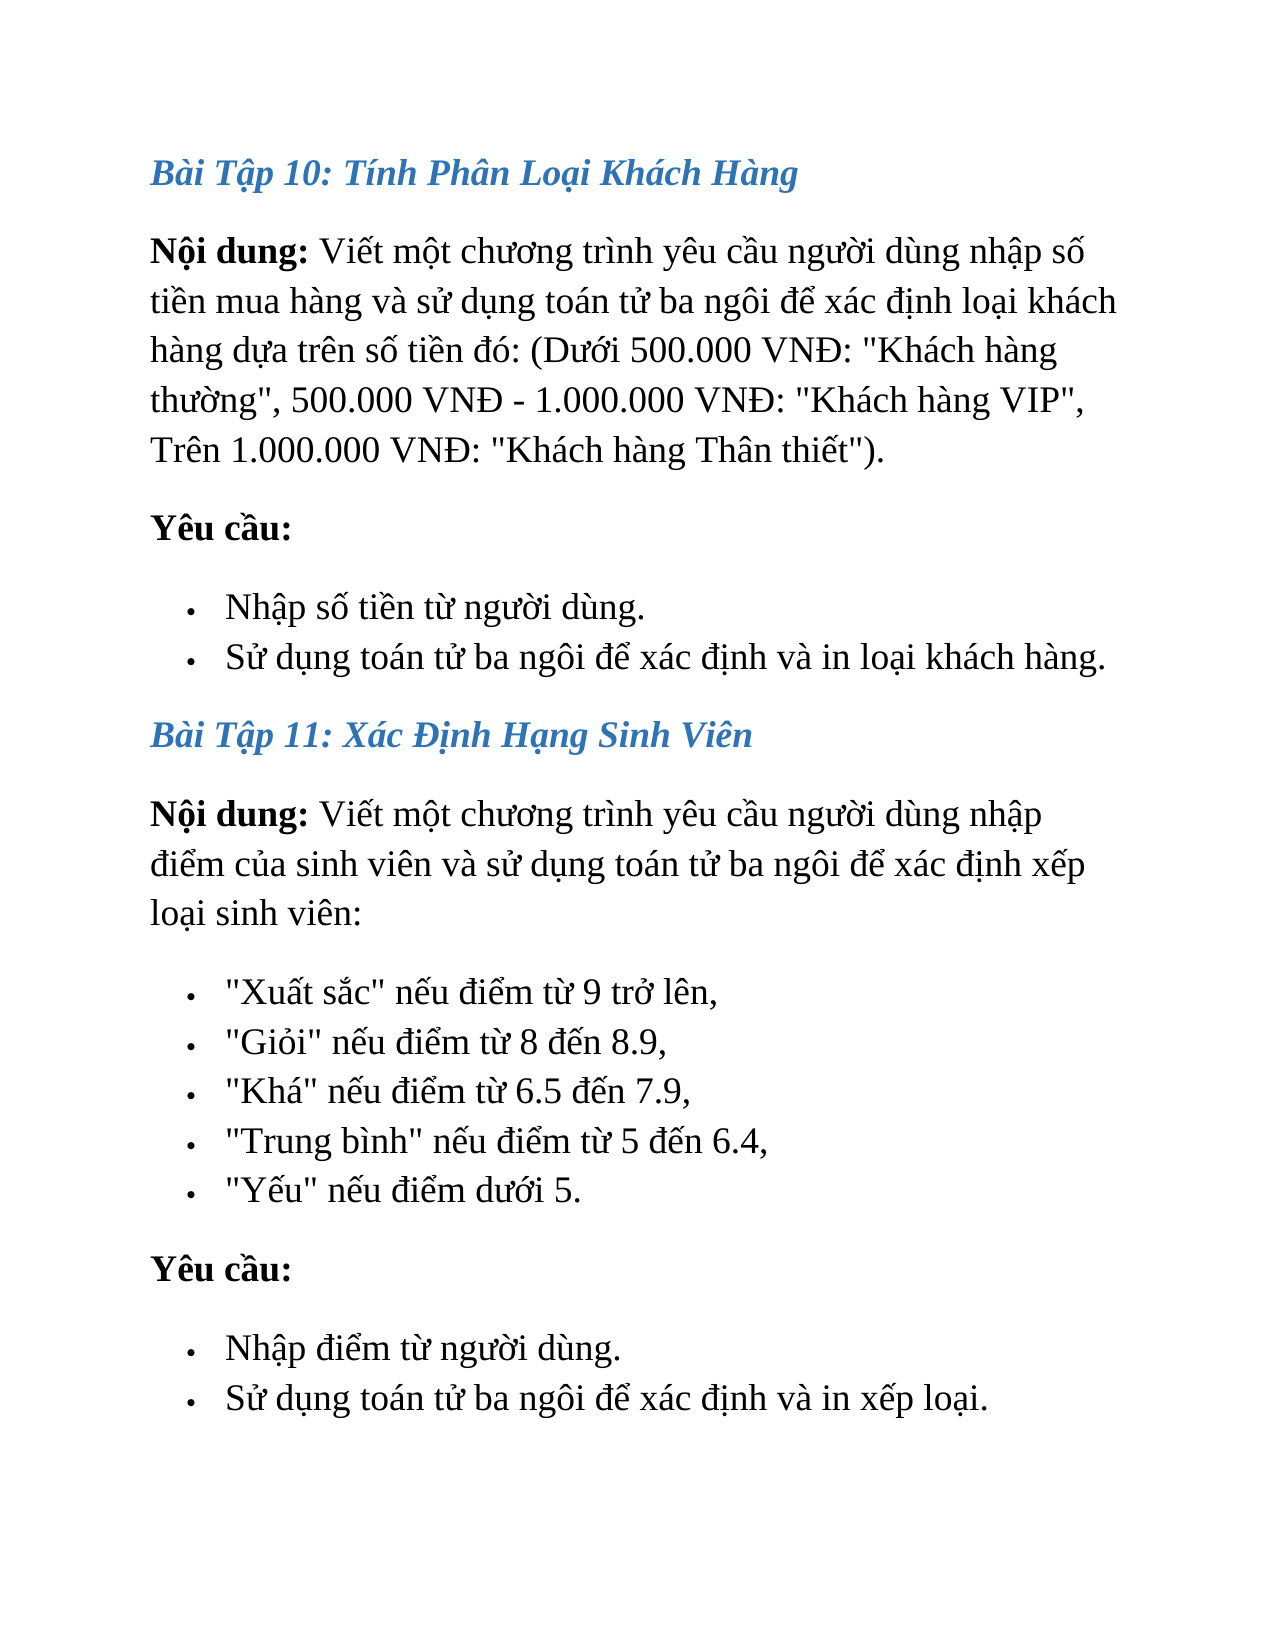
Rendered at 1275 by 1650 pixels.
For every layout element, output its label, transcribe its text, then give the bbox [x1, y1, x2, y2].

list "Giỏi" nếu điểm từ 8 đến 8.9, [187, 1019, 1125, 1062]
text Nội dung: Viết một chương trình yêu cầu người dùng nhập điểm của sinh viên và sử dụng toán tử ba ngôi để xác định xếp loại sinh viên: [150, 792, 1125, 934]
subtitle Bài Tập 11: Xác Định Hạng Sinh Viên [150, 713, 1125, 756]
text Yêu cầu: [150, 506, 1125, 549]
list Nhập điểm từ người dùng. [187, 1325, 1125, 1368]
list "Khá" nếu điểm từ 6.5 đến 7.9, [187, 1069, 1125, 1112]
text Nội dung: Viết một chương trình yêu cầu người dùng nhập số tiền mua hàng và sử dụng toán tử ba ngôi để xác định loại khách hàng dựa trên số tiền đó: (Dưới 500.000 VNĐ: "Khách hàng thường", 500.000 VNĐ - 1.000.000 VNĐ: "Khách hàng VIP", Trên 1.000.000 VNĐ: "Khách hàng Thân thiết"). [150, 229, 1125, 470]
list "Trung bình" nếu điểm từ 5 đến 6.4, [187, 1118, 1125, 1161]
list Nhập số tiền từ người dùng. [187, 584, 1125, 628]
text Yêu cầu: [150, 1247, 1125, 1290]
list Sử dụng toán tử ba ngôi để xác định và in loại khách hàng. [187, 634, 1125, 677]
list Sử dụng toán tử ba ngôi để xác định và in xếp loại. [187, 1375, 1125, 1418]
subtitle Bài Tập 10: Tính Phân Loại Khách Hàng [150, 150, 1125, 193]
list "Xuất sắc" nếu điểm từ 9 trở lên, [187, 969, 1125, 1013]
list "Yếu" nếu điểm dưới 5. [187, 1168, 1125, 1211]
